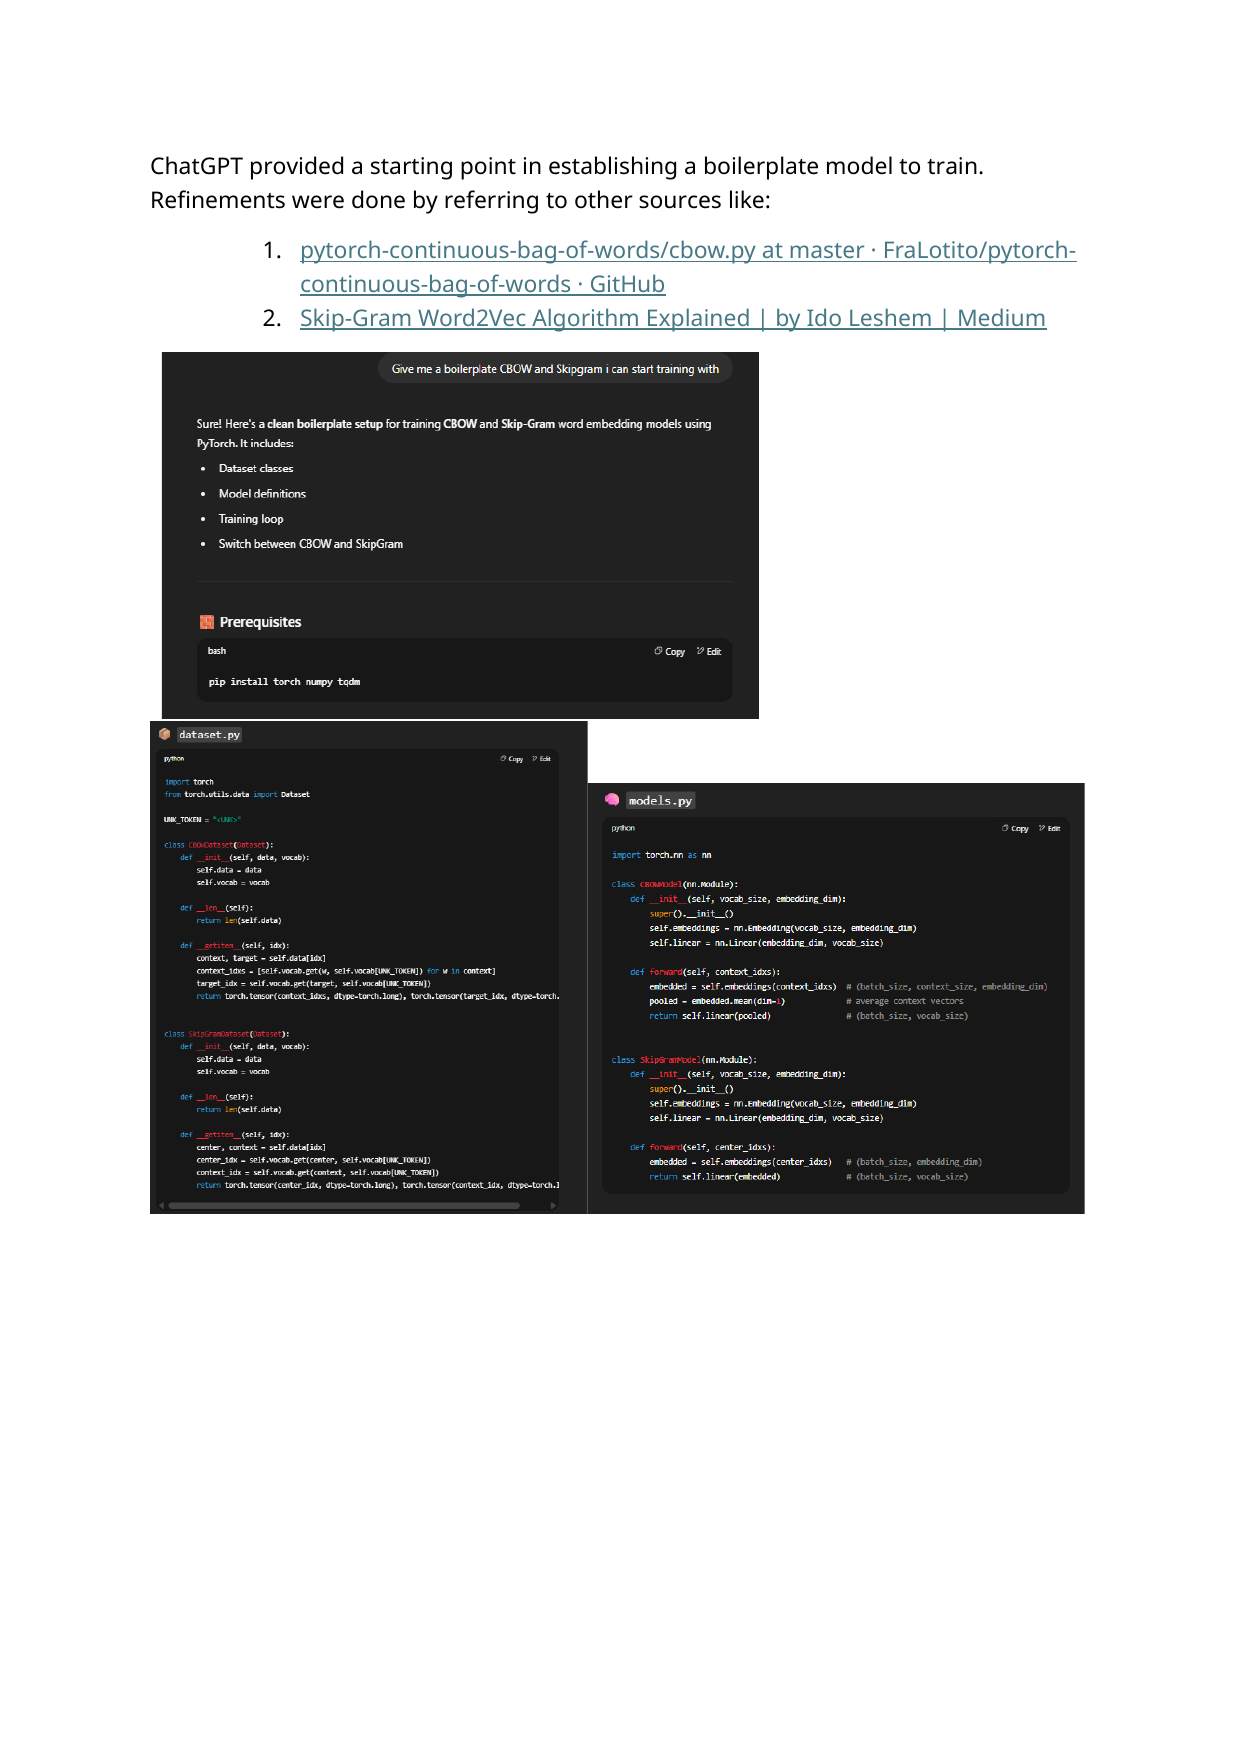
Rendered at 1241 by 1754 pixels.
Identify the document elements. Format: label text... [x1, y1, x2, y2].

list pytorch-continuous-bag-of-words/cbow.py at master · FraLotito/pytorch-continuous-bag-of-words · GitHub [262, 234, 1090, 299]
picture [161, 352, 759, 719]
picture [150, 721, 1085, 1214]
text ChatGPT provided a starting point in establishing a boilerplate model to train. Refinements were done by referring to other sources like: [150, 150, 1090, 215]
list Skip-Gram Word2Vec Algorithm Explained | by Ido Leshem | Medium [262, 302, 1090, 333]
